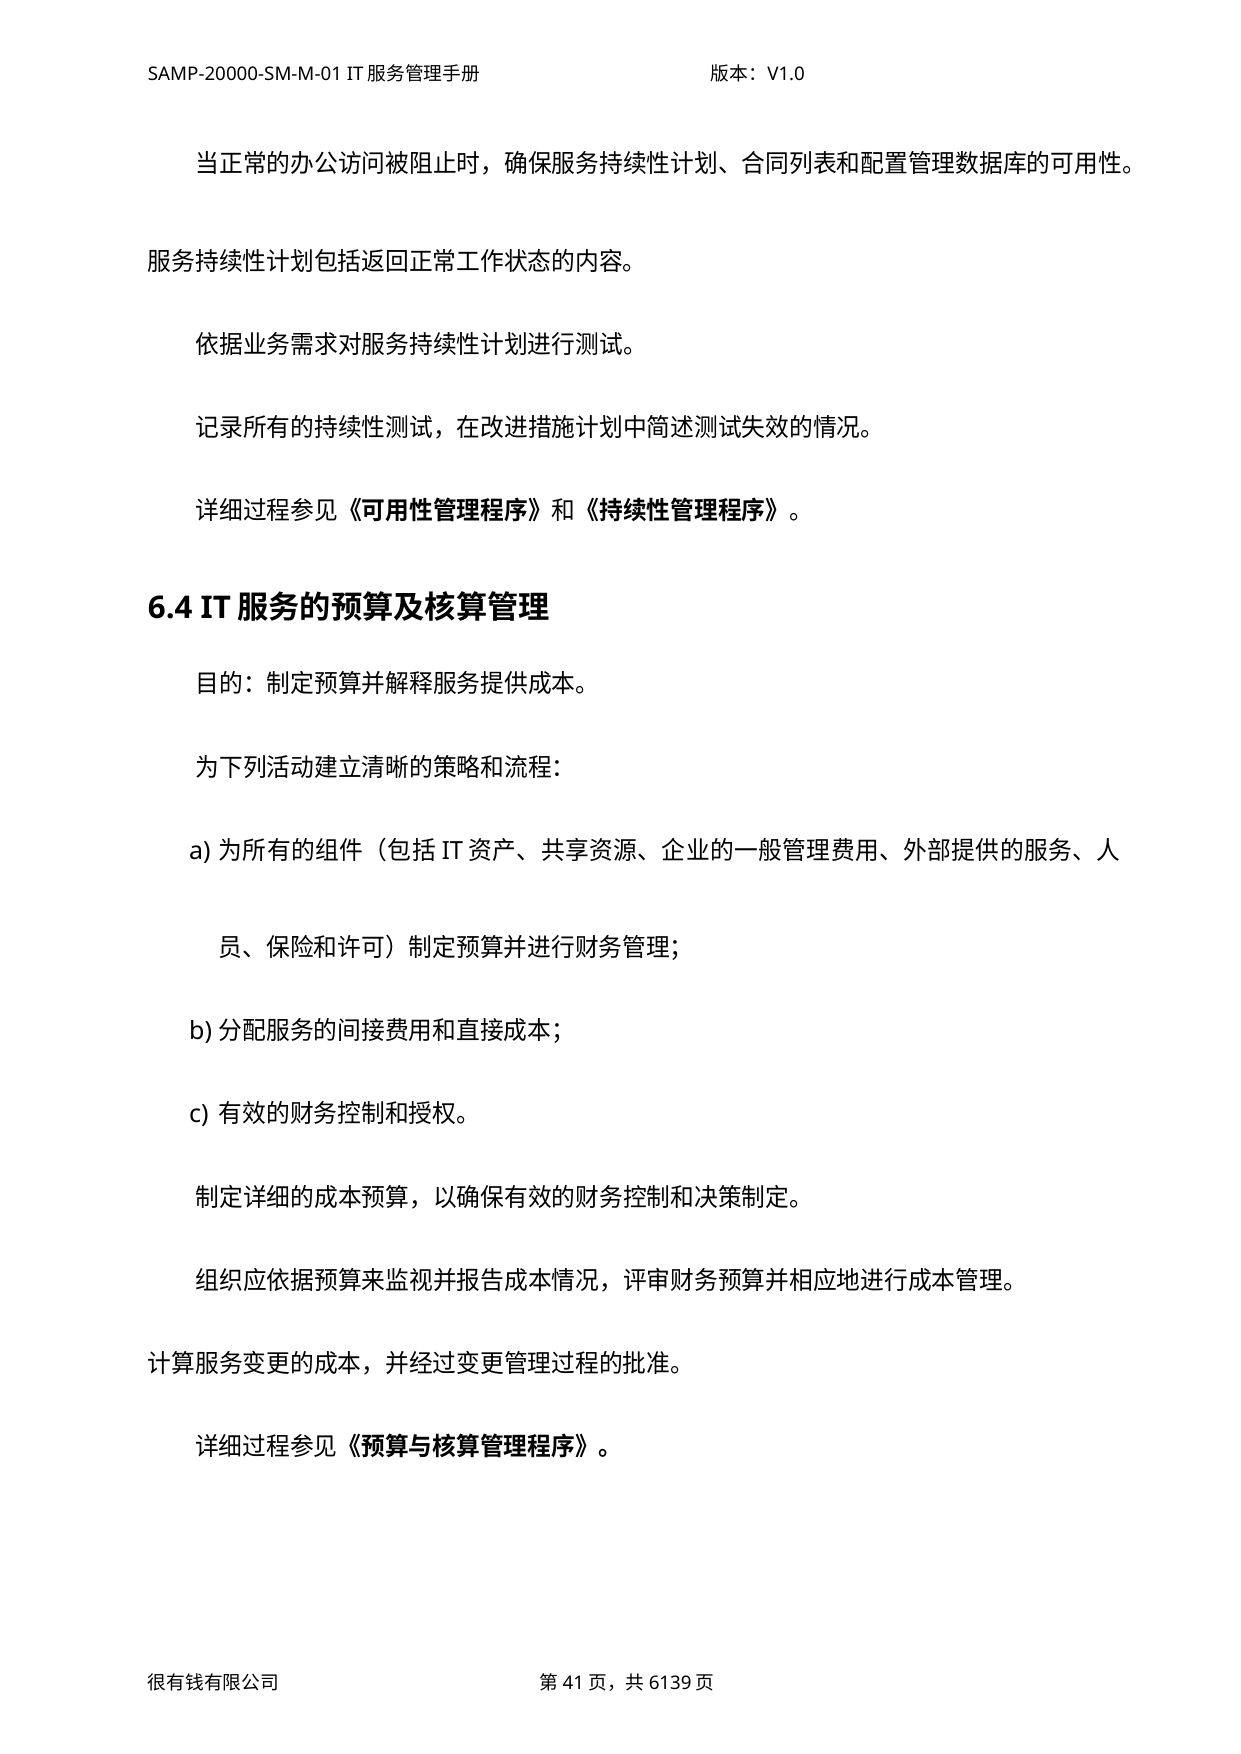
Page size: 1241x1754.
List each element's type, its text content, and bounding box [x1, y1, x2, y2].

text 详细过程参见《可用性管理程序》和《持续性管理程序》。 [148, 476, 1122, 541]
list 分配服务的间接费用和直接成本； [189, 996, 1122, 1061]
text 目的：制定预算并解释服务提供成本。 [148, 649, 1122, 714]
text 计算服务变更的成本，并经过变更管理过程的批准。 [148, 1329, 1122, 1394]
text 制定详细的成本预算，以确保有效的财务控制和决策制定。 [148, 1163, 1122, 1228]
text 为下列活动建立清晰的策略和流程： [148, 733, 1122, 798]
text 组织应依据预算来监视并报告成本情况，评审财务预算并相应地进行成本管理。 [148, 1246, 1122, 1311]
list 为所有的组件（包括IT资产、共享资源、企业的一般管理费用、外部提供的服务、人员、保险和许可）制定预算并进行财务管理； [189, 816, 1122, 978]
text 当正常的办公访问被阻止时，确保服务持续性计划、合同列表和配置管理数据库的可用性。服务持续性计划包括返回正常工作状态的内容。 [148, 129, 1122, 292]
text 详细过程参见《预算与核算管理程序》。 [148, 1412, 1122, 1477]
subtitle 6.4 IT服务的预算及核算管理 [148, 572, 1122, 637]
list 有效的财务控制和授权。 [189, 1079, 1122, 1144]
text 记录所有的持续性测试，在改进措施计划中简述测试失效的情况。 [148, 393, 1122, 458]
text 依据业务需求对服务持续性计划进行测试。 [148, 310, 1122, 375]
